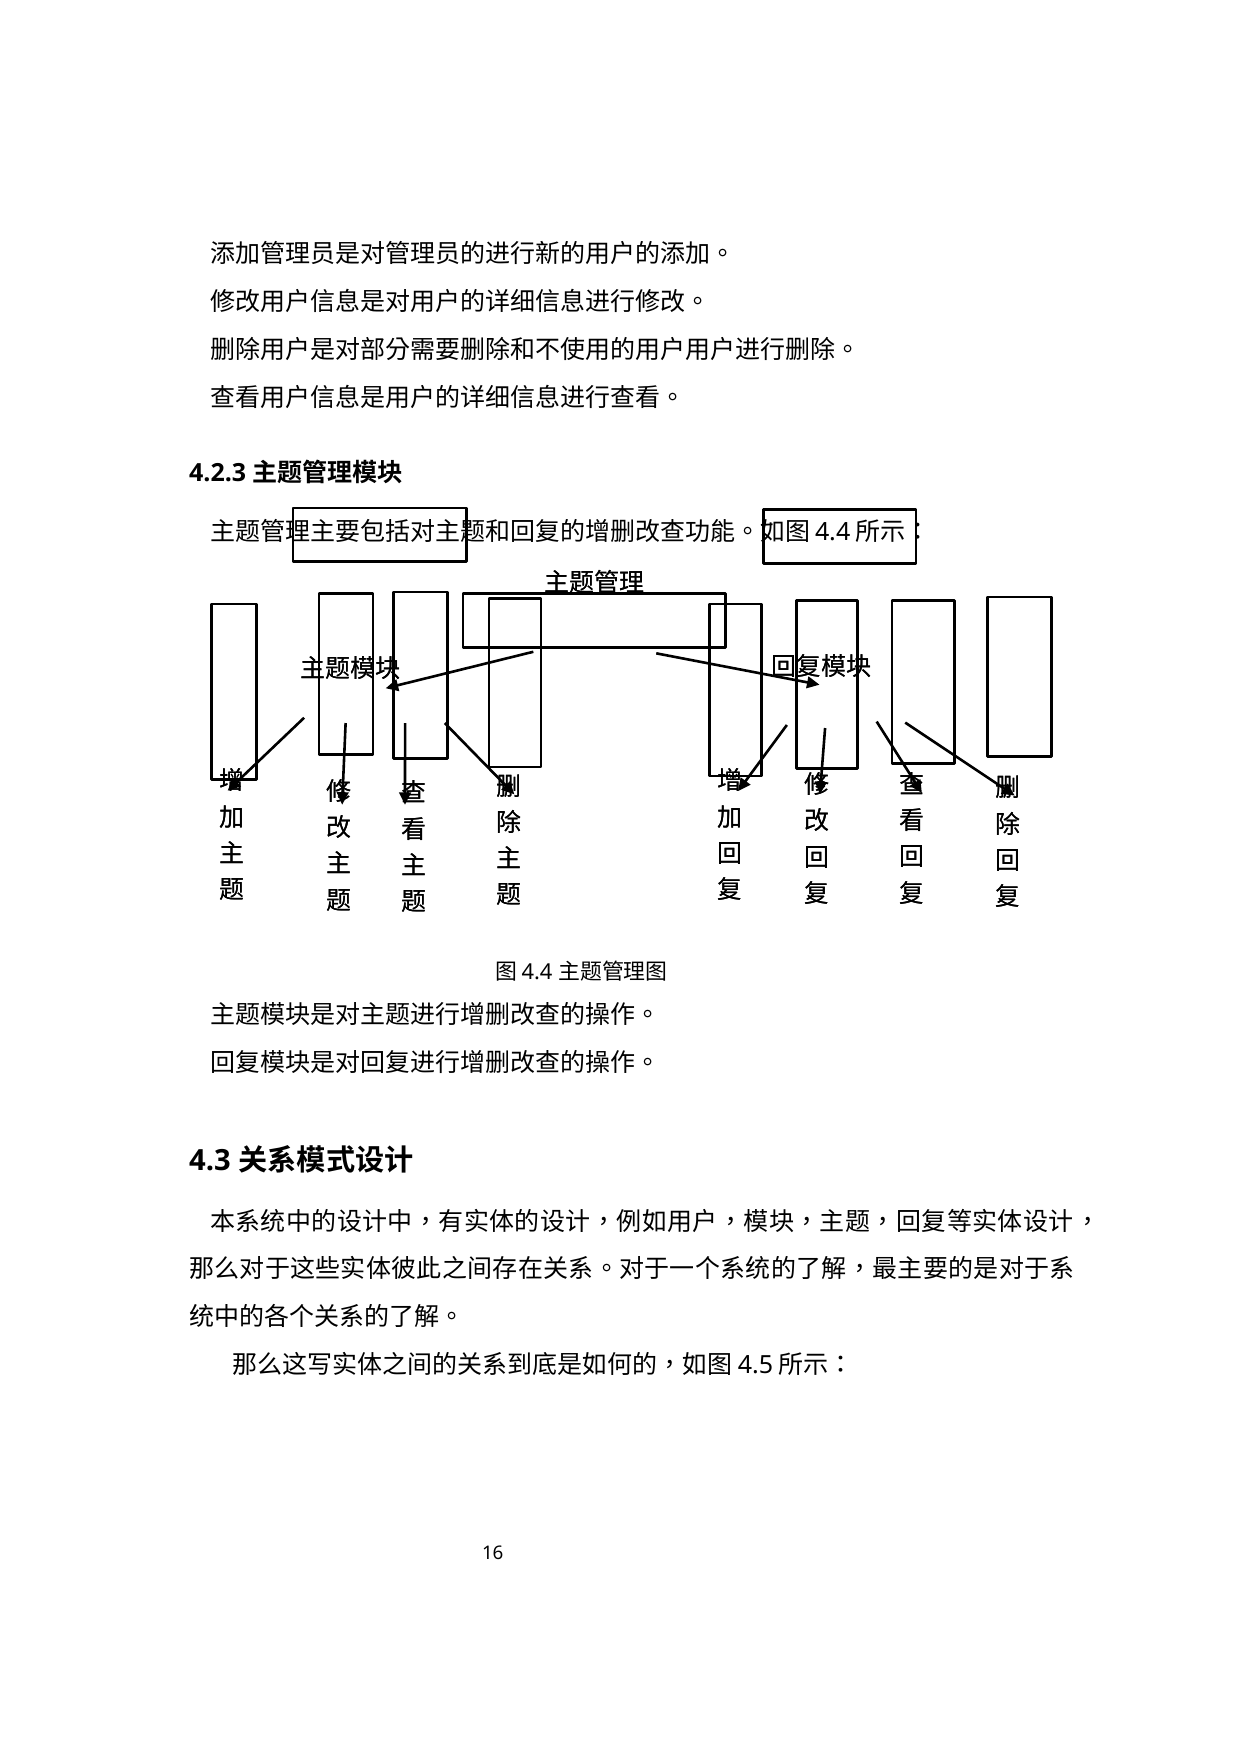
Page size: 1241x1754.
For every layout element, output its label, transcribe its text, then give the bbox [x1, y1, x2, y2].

text 删除用户是对部分需要删除和不使用的用户用户进行删除。 [189, 320, 1075, 368]
text 添加管理员是对管理员的进行新的用户的添加。 [189, 224, 1075, 272]
text 主题管理主要包括对主题和回复的增删改查功能。如图4.4所示： [189, 502, 1075, 549]
text 本系统中的设计中，有实体的设计，例如用户，模块，主题，回复等实体设计，那么对于这些实体彼此之间存在关系。对于一个系统的了解，最主要的是对于系统中的各个关系的了解。 [189, 1192, 1075, 1335]
text 主题模块是对主题进行增删改查的操作。 [189, 985, 1075, 1033]
text 图4.4 主题管理图 [451, 954, 1075, 985]
text 那么这写实体之间的关系到底是如何的，如图4.5所示： [189, 1335, 1075, 1383]
text 回复模块是对回复进行增删改查的操作。 [189, 1033, 1075, 1081]
text 查看用户信息是用户的详细信息进行查看。 [189, 368, 1075, 416]
text 4.3 关系模式设计 [189, 1131, 1075, 1179]
text 修改用户信息是对用户的详细信息进行修改。 [189, 272, 1075, 320]
text 4.2.3 主题管理模块 [189, 441, 1075, 489]
